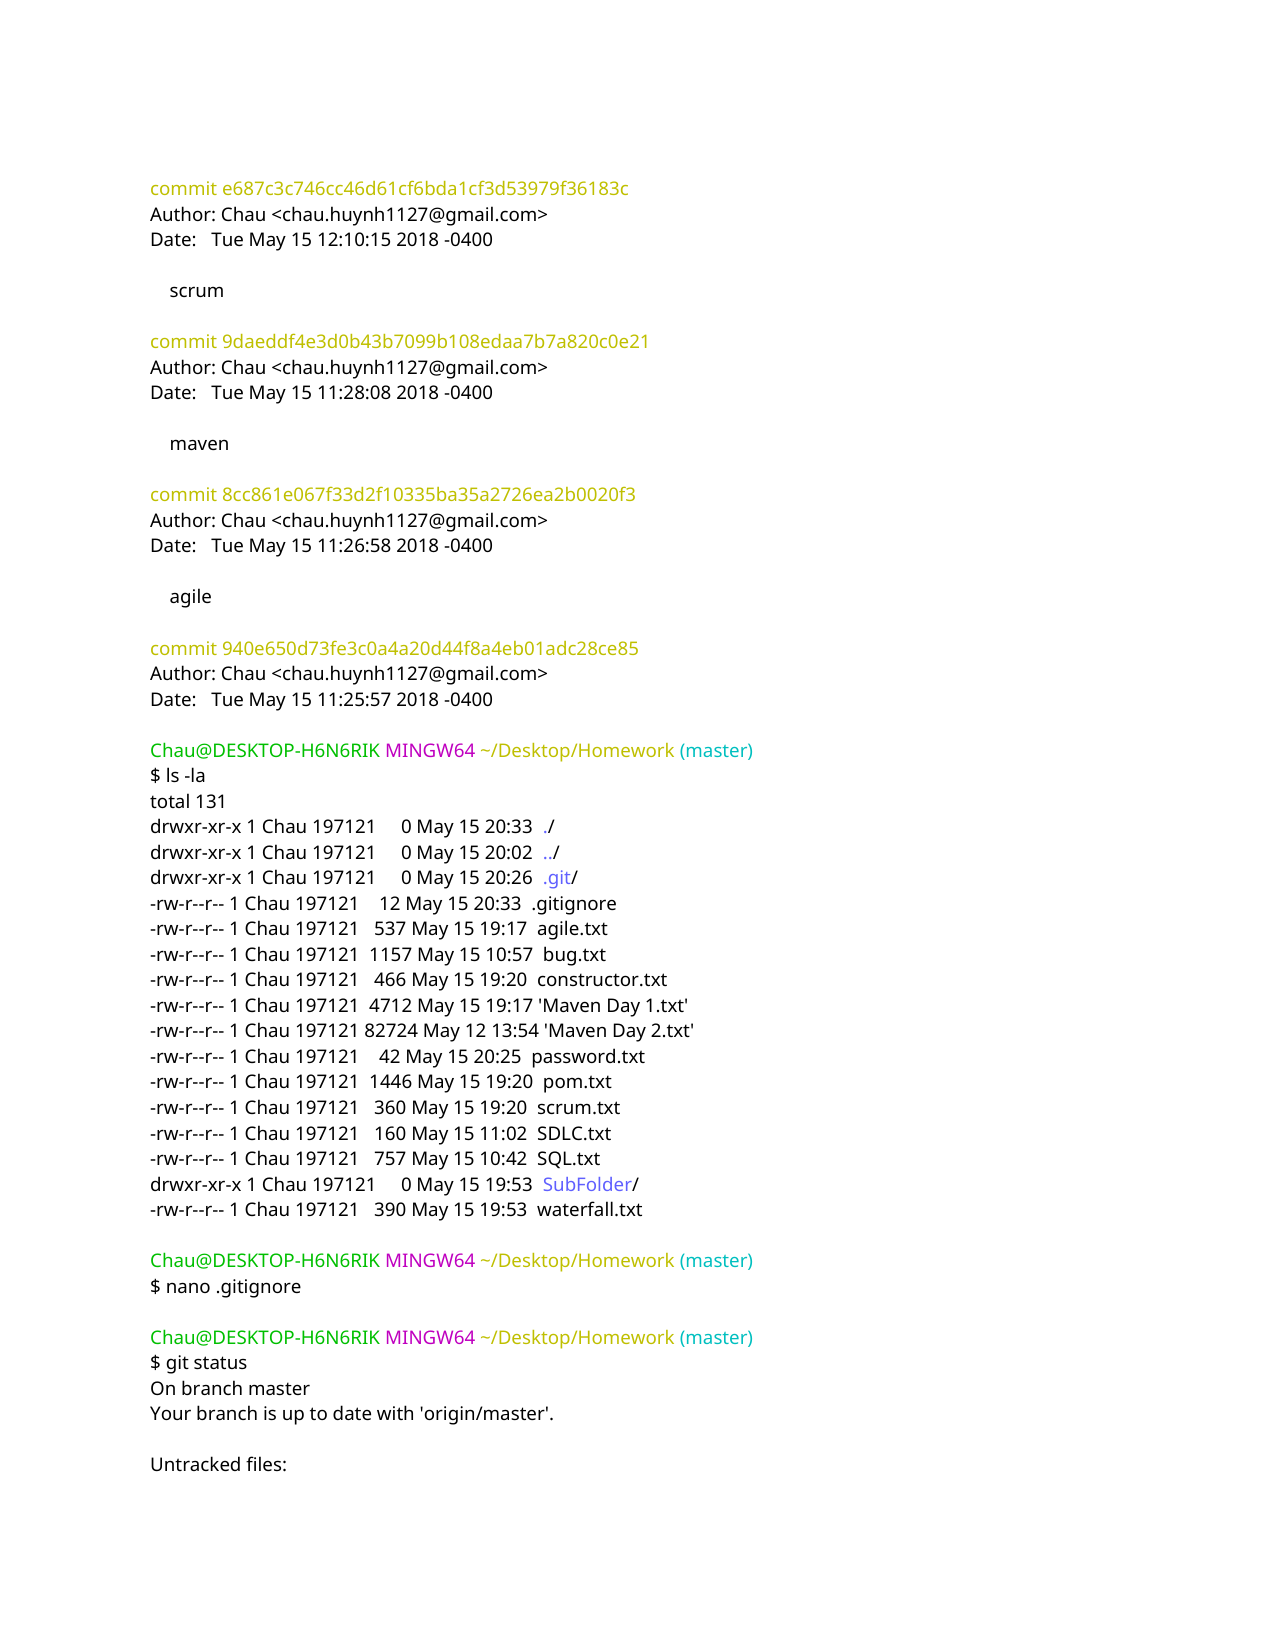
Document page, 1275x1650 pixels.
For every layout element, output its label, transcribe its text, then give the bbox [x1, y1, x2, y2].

text Your branch is up to date with 'origin/master'. [150, 1401, 1125, 1426]
text drwxr-xr-x 1 Chau 197121 0 May 15 20:26 .git/ [150, 864, 1125, 890]
text -rw-r--r-- 1 Chau 197121 42 May 15 20:25 password.txt [150, 1043, 1125, 1069]
text maven [150, 431, 1125, 456]
text commit 9daeddf4e3d0b43b7099b108edaa7b7a820c0e21 [150, 329, 1125, 354]
text -rw-r--r-- 1 Chau 197121 82724 May 12 13:54 'Maven Day 2.txt' [150, 1018, 1125, 1043]
text Author: Chau <chau.huynh1127@gmail.com> [150, 354, 1125, 380]
text -rw-r--r-- 1 Chau 197121 757 May 15 10:42 SQL.txt [150, 1145, 1125, 1171]
text drwxr-xr-x 1 Chau 197121 0 May 15 20:02 ../ [150, 839, 1125, 864]
text agile [150, 584, 1125, 609]
text -rw-r--r-- 1 Chau 197121 160 May 15 11:02 SDLC.txt [150, 1120, 1125, 1145]
text Date: Tue May 15 11:25:57 2018 -0400 [150, 686, 1125, 711]
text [150, 1324, 1125, 1349]
text -rw-r--r-- 1 Chau 197121 390 May 15 19:53 waterfall.txt [150, 1196, 1125, 1222]
text Date: Tue May 15 11:28:08 2018 -0400 [150, 380, 1125, 405]
text commit 8cc861e067f33d2f10335ba35a2726ea2b0020f3 [150, 482, 1125, 507]
text $ nano .gitignore [150, 1273, 1125, 1298]
text Chau@DESKTOP-H6N6RIK MINGW64 ~/Desktop/Homework (master) [150, 737, 1125, 762]
text drwxr-xr-x 1 Chau 197121 0 May 15 19:53 SubFolder/ [150, 1171, 1125, 1196]
text scrum [150, 278, 1125, 303]
text commit e687c3c746cc46d61cf6bda1cf3d53979f36183c [150, 176, 1125, 201]
text $ ls -la [150, 762, 1125, 788]
text Date: Tue May 15 12:10:15 2018 -0400 [150, 227, 1125, 252]
text $ git status [150, 1349, 1125, 1375]
text Date: Tue May 15 11:26:58 2018 -0400 [150, 533, 1125, 558]
text On branch master [150, 1375, 1125, 1401]
text Chau@DESKTOP-H6N6RIK MINGW64 ~/Desktop/Homework (master) [150, 1247, 1125, 1273]
text -rw-r--r-- 1 Chau 197121 1157 May 15 10:57 bug.txt [150, 941, 1125, 967]
text total 131 [150, 788, 1125, 813]
text -rw-r--r-- 1 Chau 197121 466 May 15 19:20 constructor.txt [150, 967, 1125, 992]
text Untracked files: [150, 1452, 1125, 1477]
text Author: Chau <chau.huynh1127@gmail.com> [150, 507, 1125, 533]
text -rw-r--r-- 1 Chau 197121 4712 May 15 19:17 'Maven Day 1.txt' [150, 992, 1125, 1018]
text -rw-r--r-- 1 Chau 197121 1446 May 15 19:20 pom.txt [150, 1069, 1125, 1094]
text Author: Chau <chau.huynh1127@gmail.com> [150, 201, 1125, 227]
text -rw-r--r-- 1 Chau 197121 360 May 15 19:20 scrum.txt [150, 1094, 1125, 1120]
text -rw-r--r-- 1 Chau 197121 12 May 15 20:33 .gitignore [150, 890, 1125, 916]
text commit 940e650d73fe3c0a4a20d44f8a4eb01adc28ce85 [150, 635, 1125, 660]
text -rw-r--r-- 1 Chau 197121 537 May 15 19:17 agile.txt [150, 916, 1125, 941]
text Author: Chau <chau.huynh1127@gmail.com> [150, 660, 1125, 686]
text drwxr-xr-x 1 Chau 197121 0 May 15 20:33 ./ [150, 813, 1125, 839]
